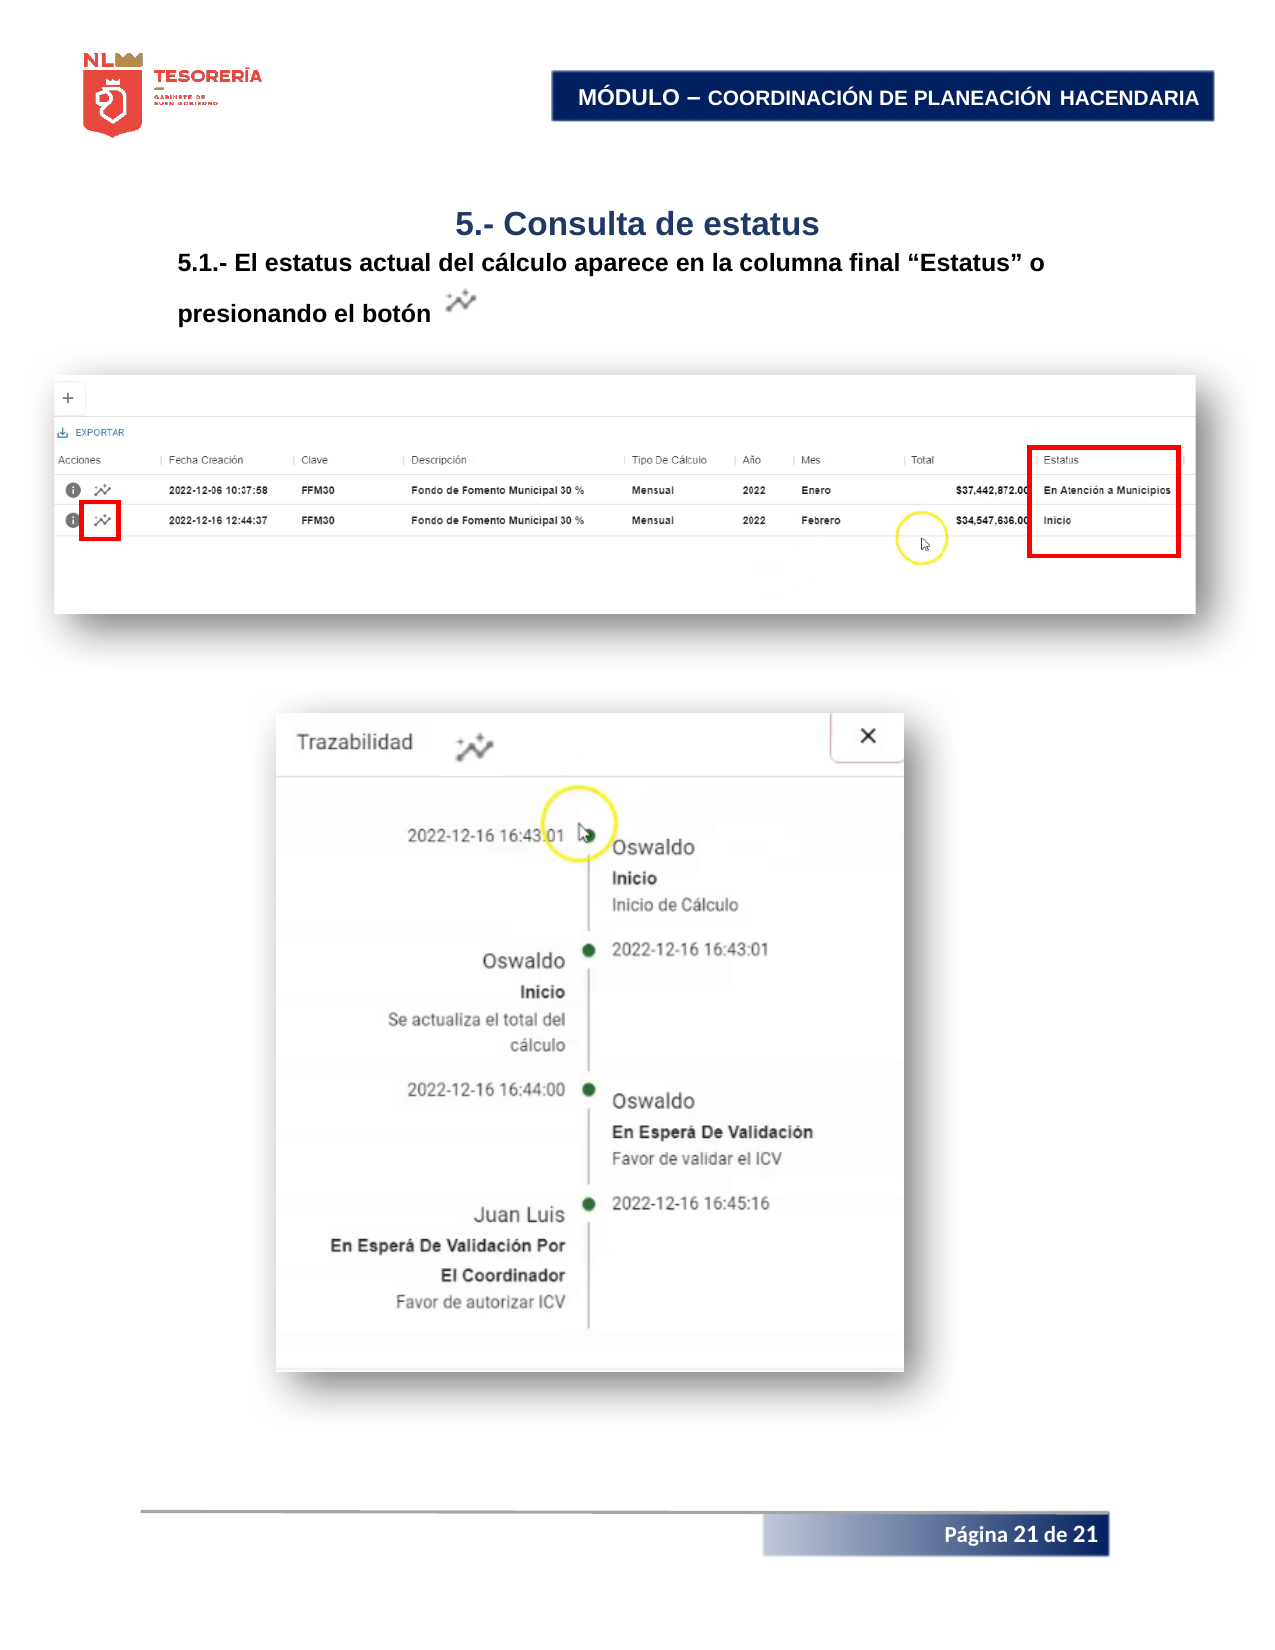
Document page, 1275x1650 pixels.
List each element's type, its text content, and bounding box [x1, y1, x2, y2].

picture [276, 713, 904, 1372]
picture [79, 43, 264, 140]
picture [431, 278, 487, 323]
picture [54, 375, 1196, 614]
text 5.1.- El estatus actual del cálculo aparece en la columna final “Estatus” o presionando el botón [177, 248, 1098, 328]
subtitle 5.- Consulta de estatus [177, 204, 1098, 242]
